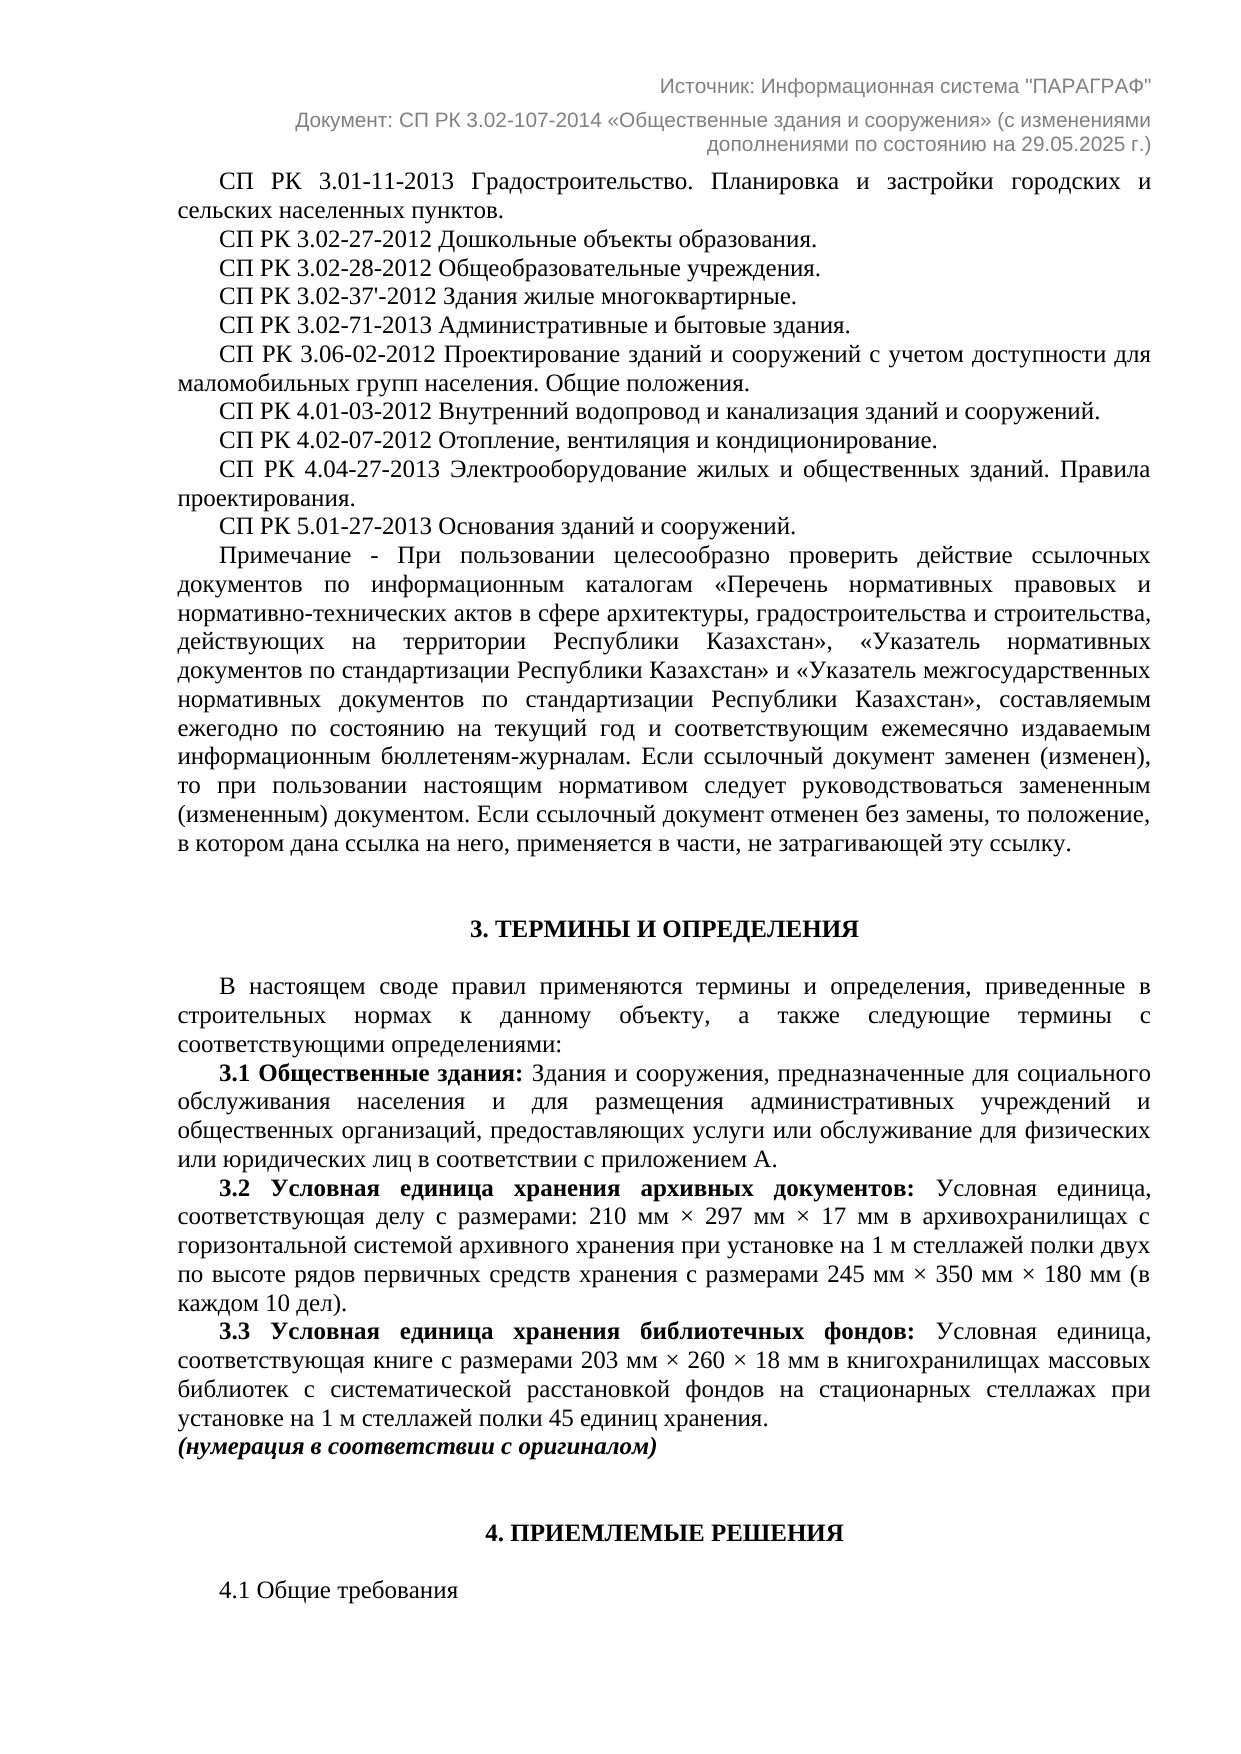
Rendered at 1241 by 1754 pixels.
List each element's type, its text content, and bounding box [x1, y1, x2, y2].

text СП РК 4.04-27-2013 Электрооборудование жилых и общественных зданий. Правила проектирования. [177, 454, 1152, 511]
text СП РК 4.01-03-2012 Внутренний водопровод и канализация зданий и сооружений. [177, 396, 1152, 425]
text СП РК 4.02-07-2012 Отопление, вентиляция и кондиционирование. [177, 425, 1152, 454]
text 3. ТЕРМИНЫ И ОПРЕДЕЛЕНИЯ [177, 914, 1152, 943]
text 3.2 Условная единица хранения архивных документов: Условная единица, соответствующая делу с размерами: 210 мм × 297 мм × 17 мм в архивохранилищах с горизонтальной системой архивного хранения при установке на 1 м стеллажей полки двух по высоте рядов первичных средств хранения с размерами 245 мм × 350 мм × 180 мм (в каждом 10 дел). [177, 1173, 1152, 1316]
text Примечание - При пользовании целесообразно проверить действие ссылочных документов по информационным каталогам «Перечень нормативных правовых и нормативно-технических актов в сфере архитектуры, градостроительства и строительства, действующих на территории Республики Казахстан», «Указатель нормативных документов по стандартизации Республики Казахстан» и «Указатель межгосударственных нормативных документов по стандартизации Республики Казахстан», составляемым ежегодно по состоянию на текущий год и соответствующим ежемесячно издаваемым информационным бюллетеням-журналам. Если ссылочный документ заменен (изменен), то при пользовании настоящим нормативом следует руководствоваться замененным (измененным) документом. Если ссылочный документ отменен без замены, то положение, в котором дана ссылка на него, применяется в части, не затрагивающей эту ссылку. [177, 540, 1152, 856]
text 3.3 Условная единица хранения библиотечных фондов: Условная единица, соответствующая книге с размерами 203 мм × 260 × 18 мм в книгохранилищах массовых библиотек с систематической расстановкой фондов на стационарных стеллажах при установке на 1 м стеллажей полки 45 единиц хранения. [177, 1316, 1152, 1431]
text СП РК 3.02-28-2012 Общеобразовательные учреждения. [177, 253, 1152, 281]
text СП РК 5.01-27-2013 Основания зданий и сооружений. [177, 511, 1152, 540]
text СП РК 3.02-37'-2012 Здания жилые многоквартирные. [177, 281, 1152, 310]
text СП РК 3.02-27-2012 Дошкольные объекты образования. [177, 224, 1152, 253]
text (нумерация в соответствии с оригиналом) [177, 1431, 1152, 1460]
text СП РК 3.02-71-2013 Административные и бытовые здания. [177, 310, 1152, 339]
text СП РК 3.06-02-2012 Проектирование зданий и сооружений с учетом доступности для маломобильных групп населения. Общие положения. [177, 339, 1152, 396]
text 4.1 Общие требования [177, 1575, 1152, 1604]
text 3.1 Общественные здания: Здания и сооружения, предназначенные для социального обслуживания населения и для размещения административных учреждений и общественных организаций, предоставляющих услуги или обслуживание для физических или юридических лиц в соответствии с приложением А. [177, 1058, 1152, 1173]
text 4. ПРИЕМЛЕМЫЕ РЕШЕНИЯ [177, 1518, 1152, 1546]
text В настоящем своде правил применяются термины и определения, приведенные в строительных нормах к данному объекту, а также следующие термины с соответствующими определениями: [177, 971, 1152, 1058]
text СП РК 3.01-11-2013 Градостроительство. Планировка и застройки городских и сельских населенных пунктов. [177, 166, 1152, 224]
